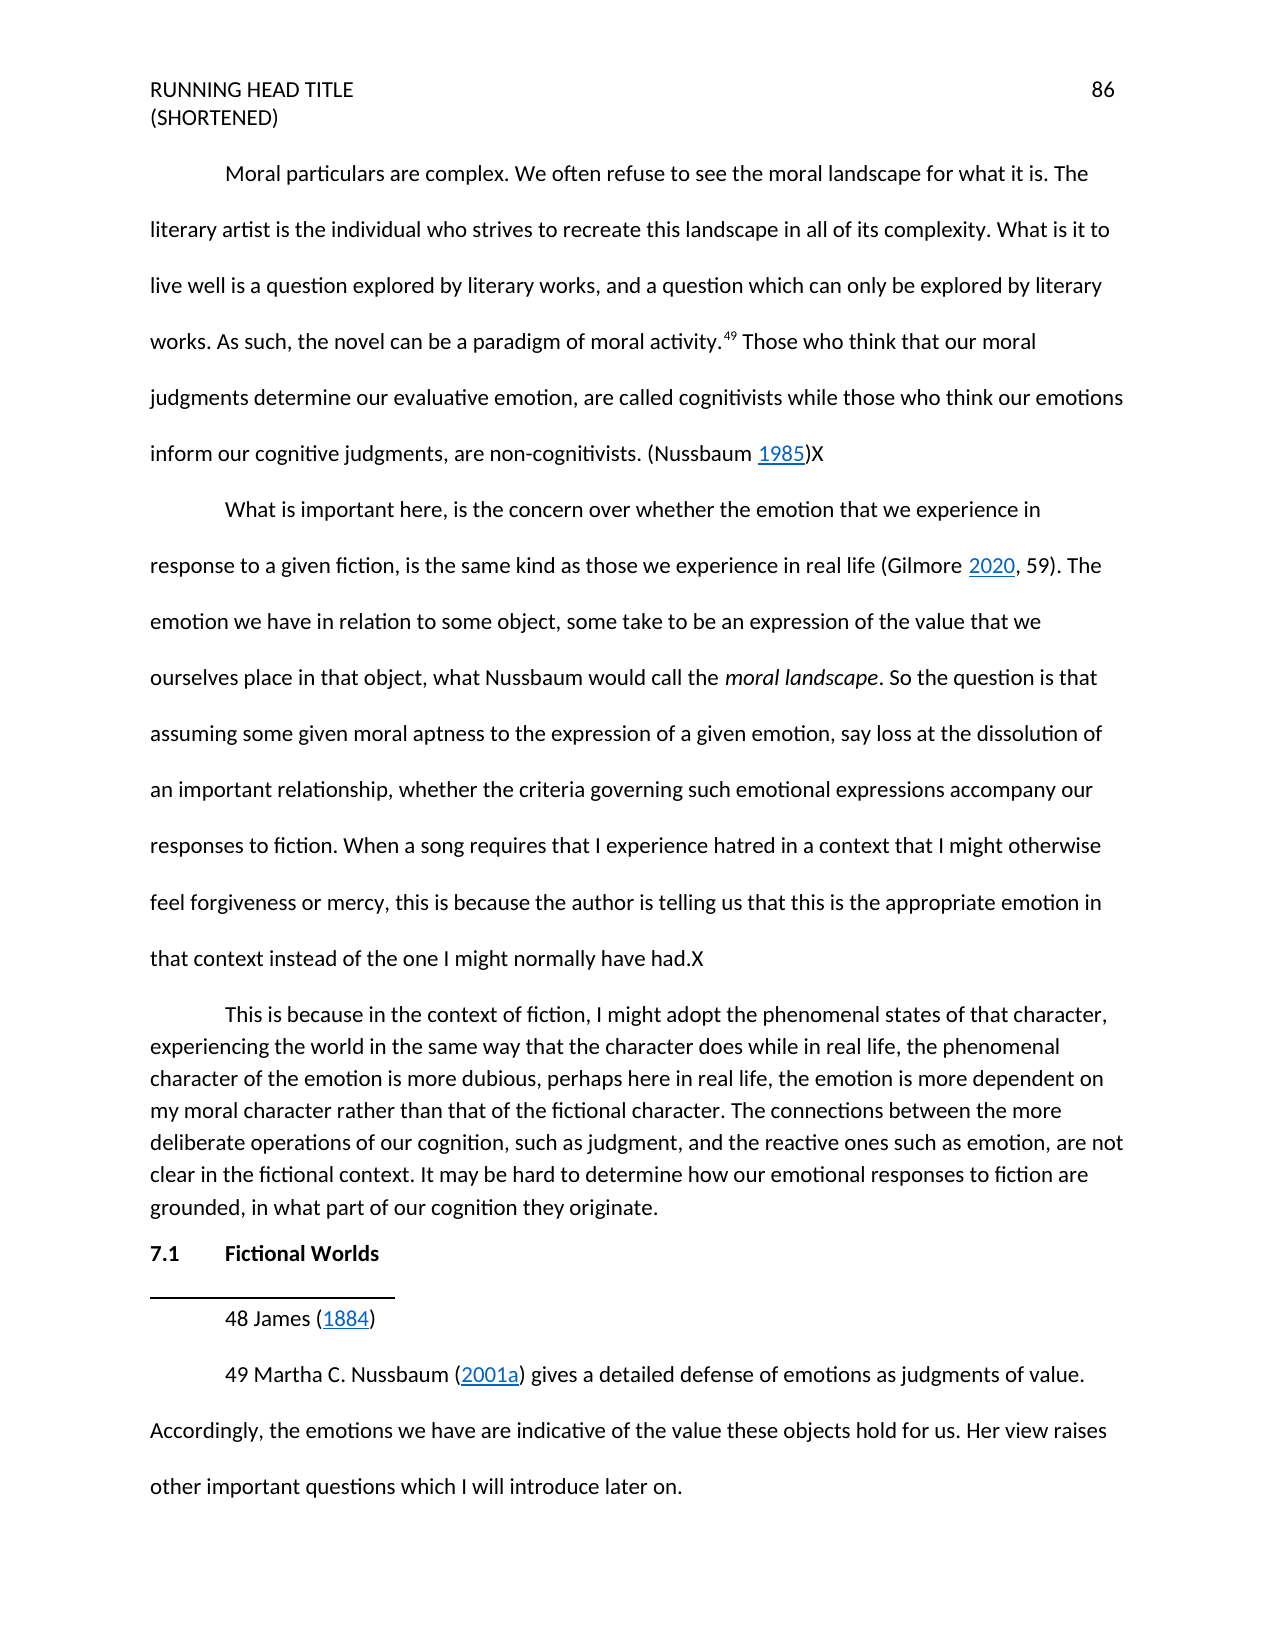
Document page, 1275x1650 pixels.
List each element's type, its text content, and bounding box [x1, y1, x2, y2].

subtitle 7.1 Fictional Worlds [150, 1239, 1125, 1268]
text This is because in the context of fiction, I might adopt the phenomenal states of that character, experiencing the world in the same way that the character does while in real life, the phenomenal character of the emotion is more dubious, perhaps here in real life, the emotion is more dependent on my moral character rather than that of the fictional character. The connections between the more deliberate operations of our cognition, such as judgment, and the reactive ones such as emotion, are not clear in the fictional context. It may be hard to determine how our emotional responses to fiction are grounded, in what part of our cognition they originate. [150, 1000, 1125, 1221]
